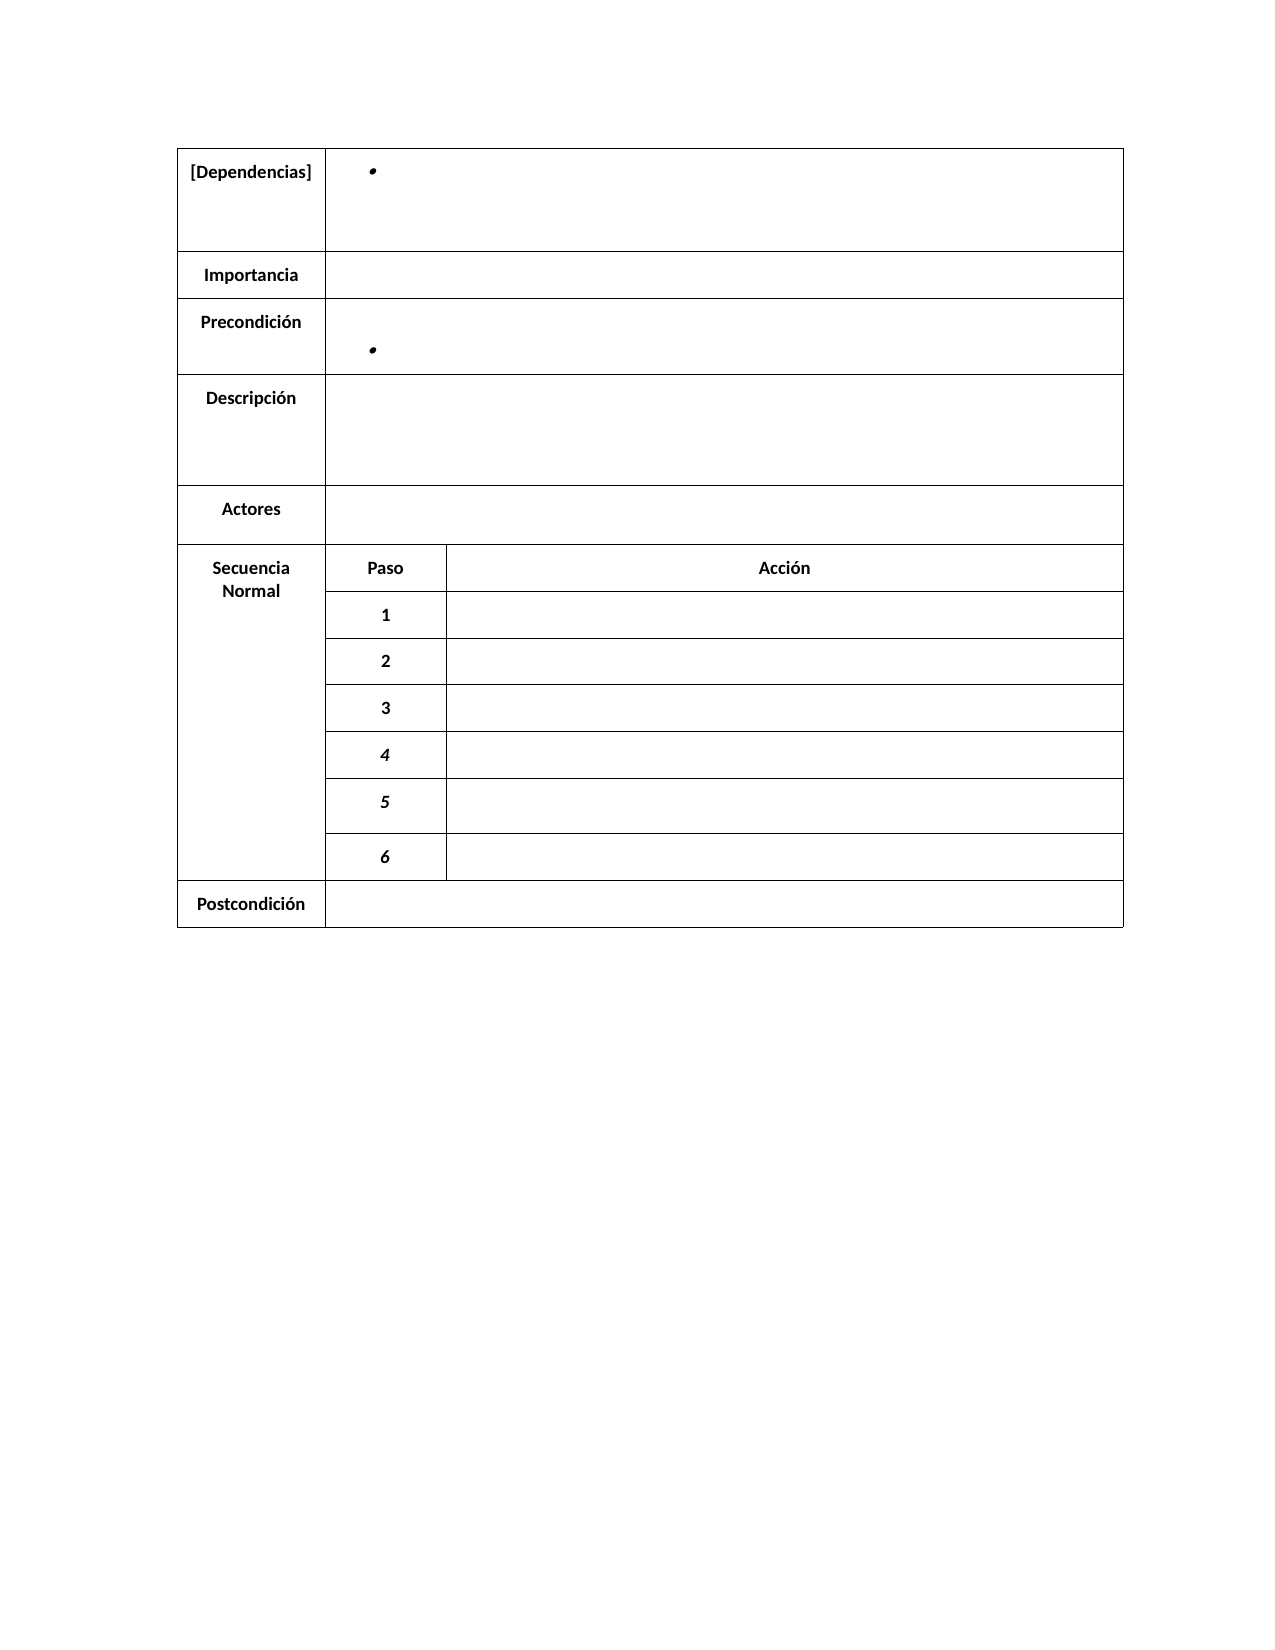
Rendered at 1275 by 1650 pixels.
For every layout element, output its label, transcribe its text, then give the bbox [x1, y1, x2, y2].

table_cell [326, 881, 1123, 927]
table_cell Secuencia Normal [178, 545, 325, 880]
table_cell Postcondición [178, 881, 325, 927]
table_cell [447, 779, 1123, 832]
table_cell Descripción [178, 375, 325, 484]
table_cell 4 [326, 732, 446, 778]
table_cell 2 [326, 639, 446, 684]
table_cell 3 [326, 685, 446, 731]
table_cell [447, 639, 1123, 684]
table_cell [447, 834, 1123, 880]
table_cell Paso [326, 545, 446, 591]
table_cell [Dependencias] [178, 149, 325, 251]
table_cell 1 [326, 592, 446, 637]
table_cell [326, 149, 1123, 251]
table_cell [326, 375, 1123, 484]
table_cell 6 [326, 834, 446, 880]
table_cell Precondición [178, 299, 325, 374]
table_cell [447, 592, 1123, 637]
table_cell Actores [178, 486, 325, 544]
table_cell [326, 252, 1123, 298]
table_cell Importancia [178, 252, 325, 298]
table_cell [447, 732, 1123, 778]
table_cell Acción [447, 545, 1123, 591]
table_cell [326, 486, 1123, 544]
table_cell [326, 299, 1123, 374]
table_cell 5 [326, 779, 446, 832]
table_cell [447, 685, 1123, 731]
